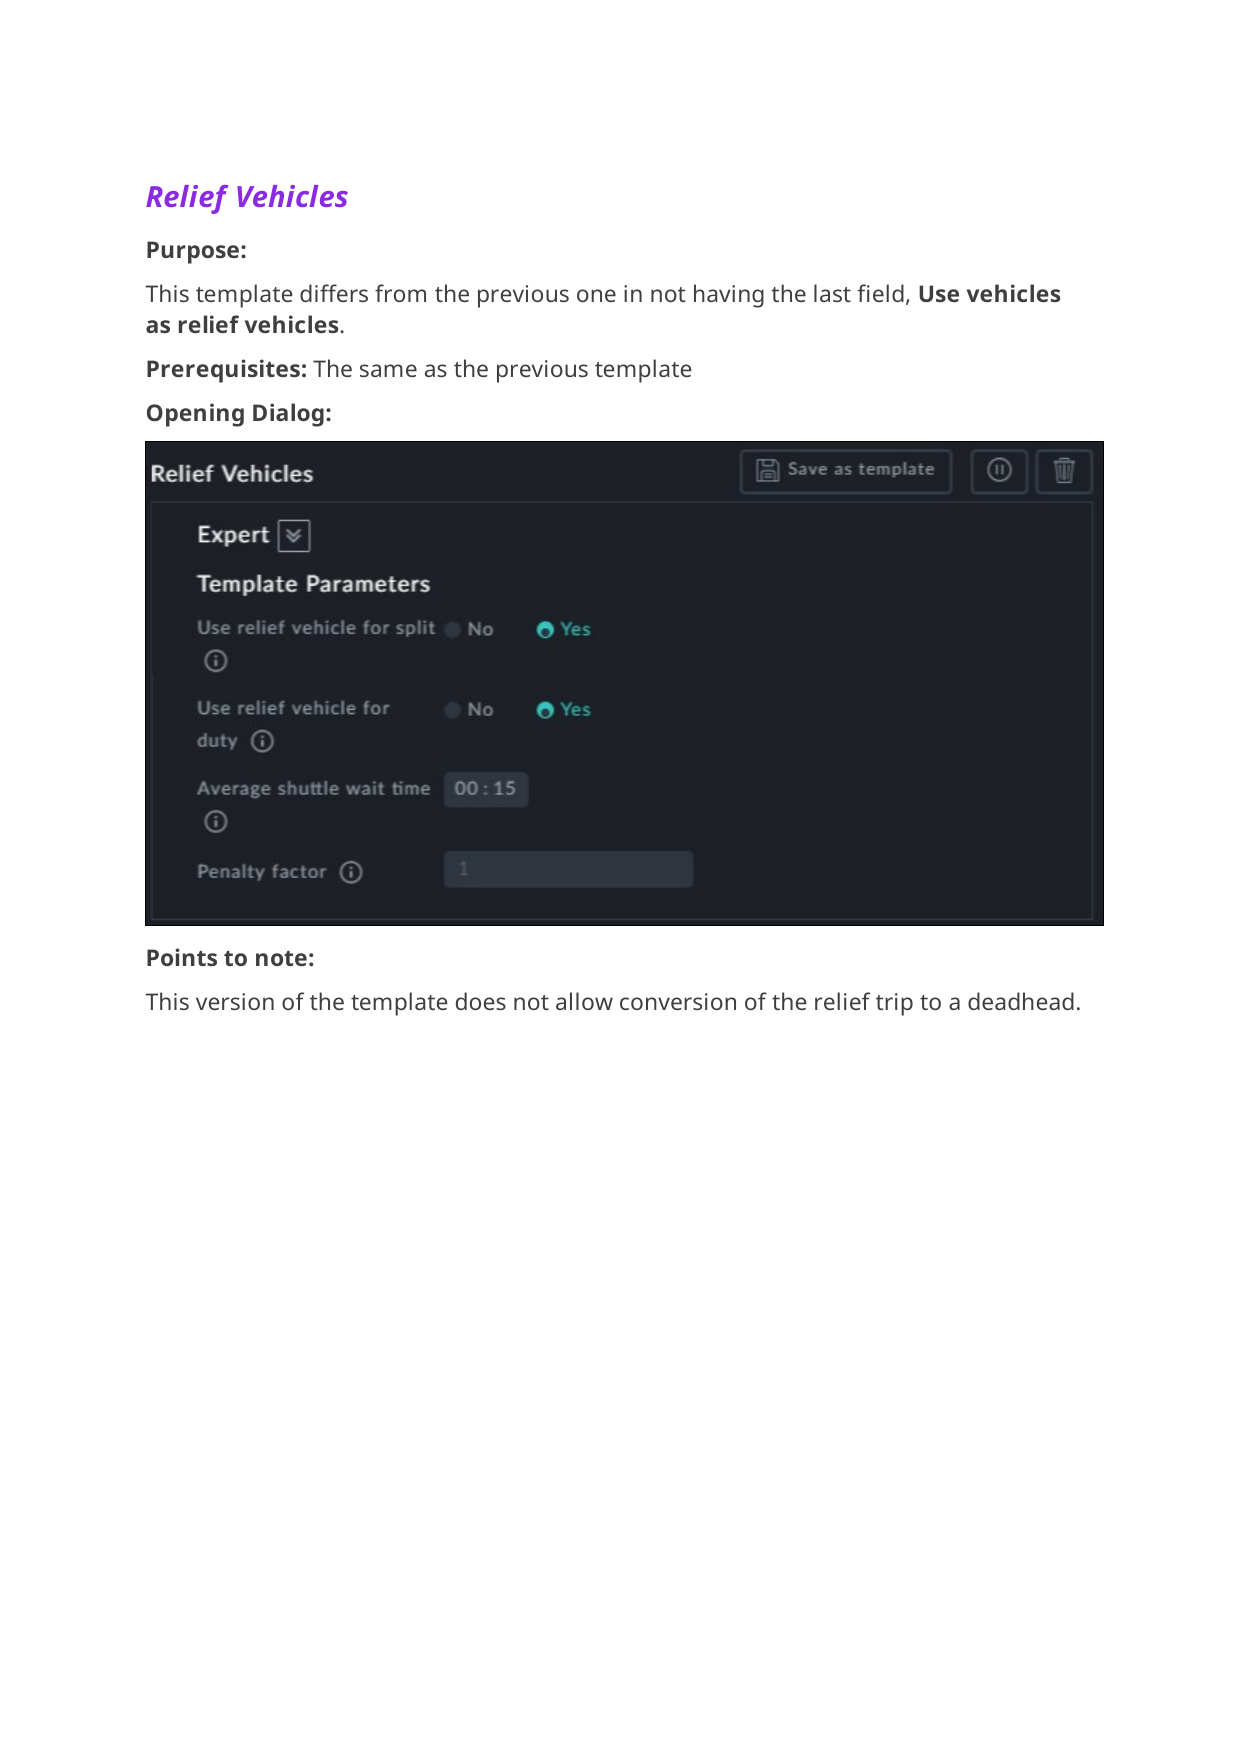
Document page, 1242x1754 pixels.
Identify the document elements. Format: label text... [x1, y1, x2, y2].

text Prerequisites: The same as the previous template [145, 353, 1112, 384]
text Opening Dialog: [145, 397, 1112, 428]
text Relief Vehicles [145, 179, 1112, 217]
picture [146, 442, 1103, 925]
text This version of the template does not allow conversion of the relief trip to a deadhead. [145, 986, 1112, 1017]
text This template differs from the previous one in not having the last field, Use vehicles as relief vehicles. [145, 278, 1087, 341]
text Points to note: [145, 942, 1112, 973]
text Purpose: [145, 234, 1112, 266]
